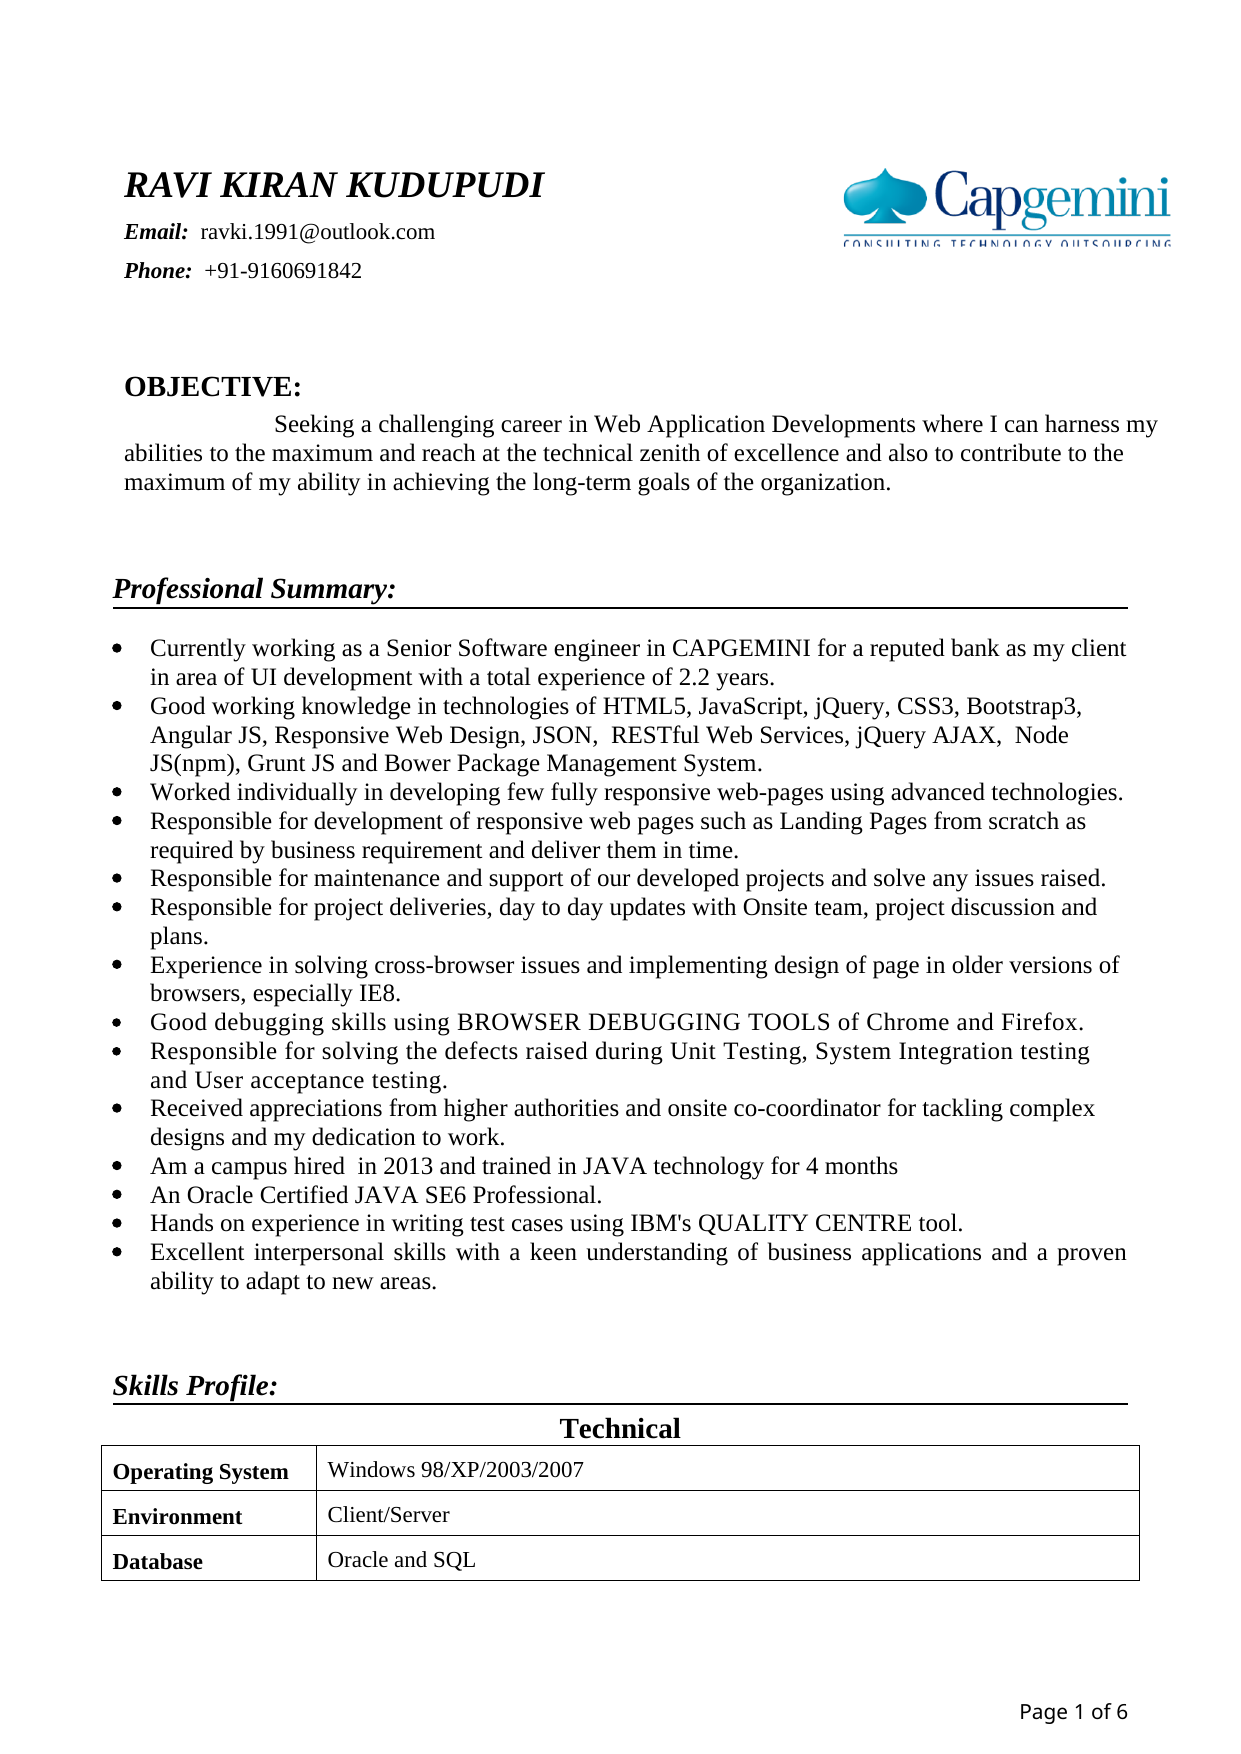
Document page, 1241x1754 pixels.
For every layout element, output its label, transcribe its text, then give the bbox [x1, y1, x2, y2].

list Responsible for maintenance and support of our developed projects and solve any issues raised. [112, 863, 1128, 892]
table_header Windows 98/XP/2003/2007 [317, 1446, 1139, 1490]
list An Oracle Certified JAVA SE6 Professional. [112, 1180, 1128, 1208]
subtitle Skills Profile: [112, 1368, 1128, 1405]
list Experience in solving cross-browser issues and implementing design of page in older versions of browsers, especially IE8. [112, 950, 1128, 1007]
list Worked individually in developing few fully responsive web-pages using advanced technologies. [112, 777, 1128, 806]
table_cell Database [102, 1536, 316, 1580]
picture [843, 168, 1171, 247]
table_cell Oracle and SQL [317, 1536, 1139, 1580]
list Good debugging skills using BROWSER DEBUGGING TOOLS of Chrome and Firefox. [112, 1007, 1128, 1036]
list Excellent interpersonal skills with a keen understanding of business applications and a proven ability to adapt to new areas. [112, 1237, 1128, 1296]
list Received appreciations from higher authorities and onsite co-coordinator for tackling complex designs and my dedication to work. [112, 1093, 1128, 1151]
list Responsible for project deliveries, day to day updates with Onsite team, project discussion and plans. [112, 892, 1128, 950]
table_cell Environment [102, 1491, 316, 1535]
table_cell Client/Server [317, 1491, 1139, 1535]
table_header Operating System [102, 1446, 316, 1490]
list Hands on experience in writing test cases using IBM's QUALITY CENTRE tool. [112, 1208, 1128, 1237]
picture [843, 168, 893, 212]
list Good working knowledge in technologies of HTML5, JavaScript, jQuery, CSS3, Bootstrap3, Angular JS, Responsive Web Design, JSON, RESTful Web Services, jQuery AJAX, Node JS(npm), Grunt JS and Bower Package Management System. [112, 691, 1128, 777]
text Professional Summary: [112, 572, 1128, 609]
list Am a campus hired in 2013 and trained in JAVA technology for 4 months [112, 1151, 1128, 1180]
list Responsible for development of responsive web pages such as Landing Pages from scratch as required by business requirement and deliver them in time. [112, 806, 1128, 863]
text Technical [112, 1412, 1128, 1445]
list Responsible for solving the defects raised during Unit Testing, System Integration testing and User acceptance testing. [112, 1036, 1128, 1093]
table_header RAVI KIRAN KUDUPUDI Email: ravki.1991@outlook.com Phone: +91-9160691842 OBJECTIVE: Seeking a challenging career in Web Application Developments where I can harness my abilities to the maximum and reach at the technical zenith of excellence and also to contribute to the maximum of my ability in achieving the long-term goals of the organization. [113, 150, 1183, 543]
list Currently working as a Senior Software engineer in CAPGEMINI for a reputed bank as my client in area of UI development with a total experience of 2.2 years. [112, 633, 1128, 691]
